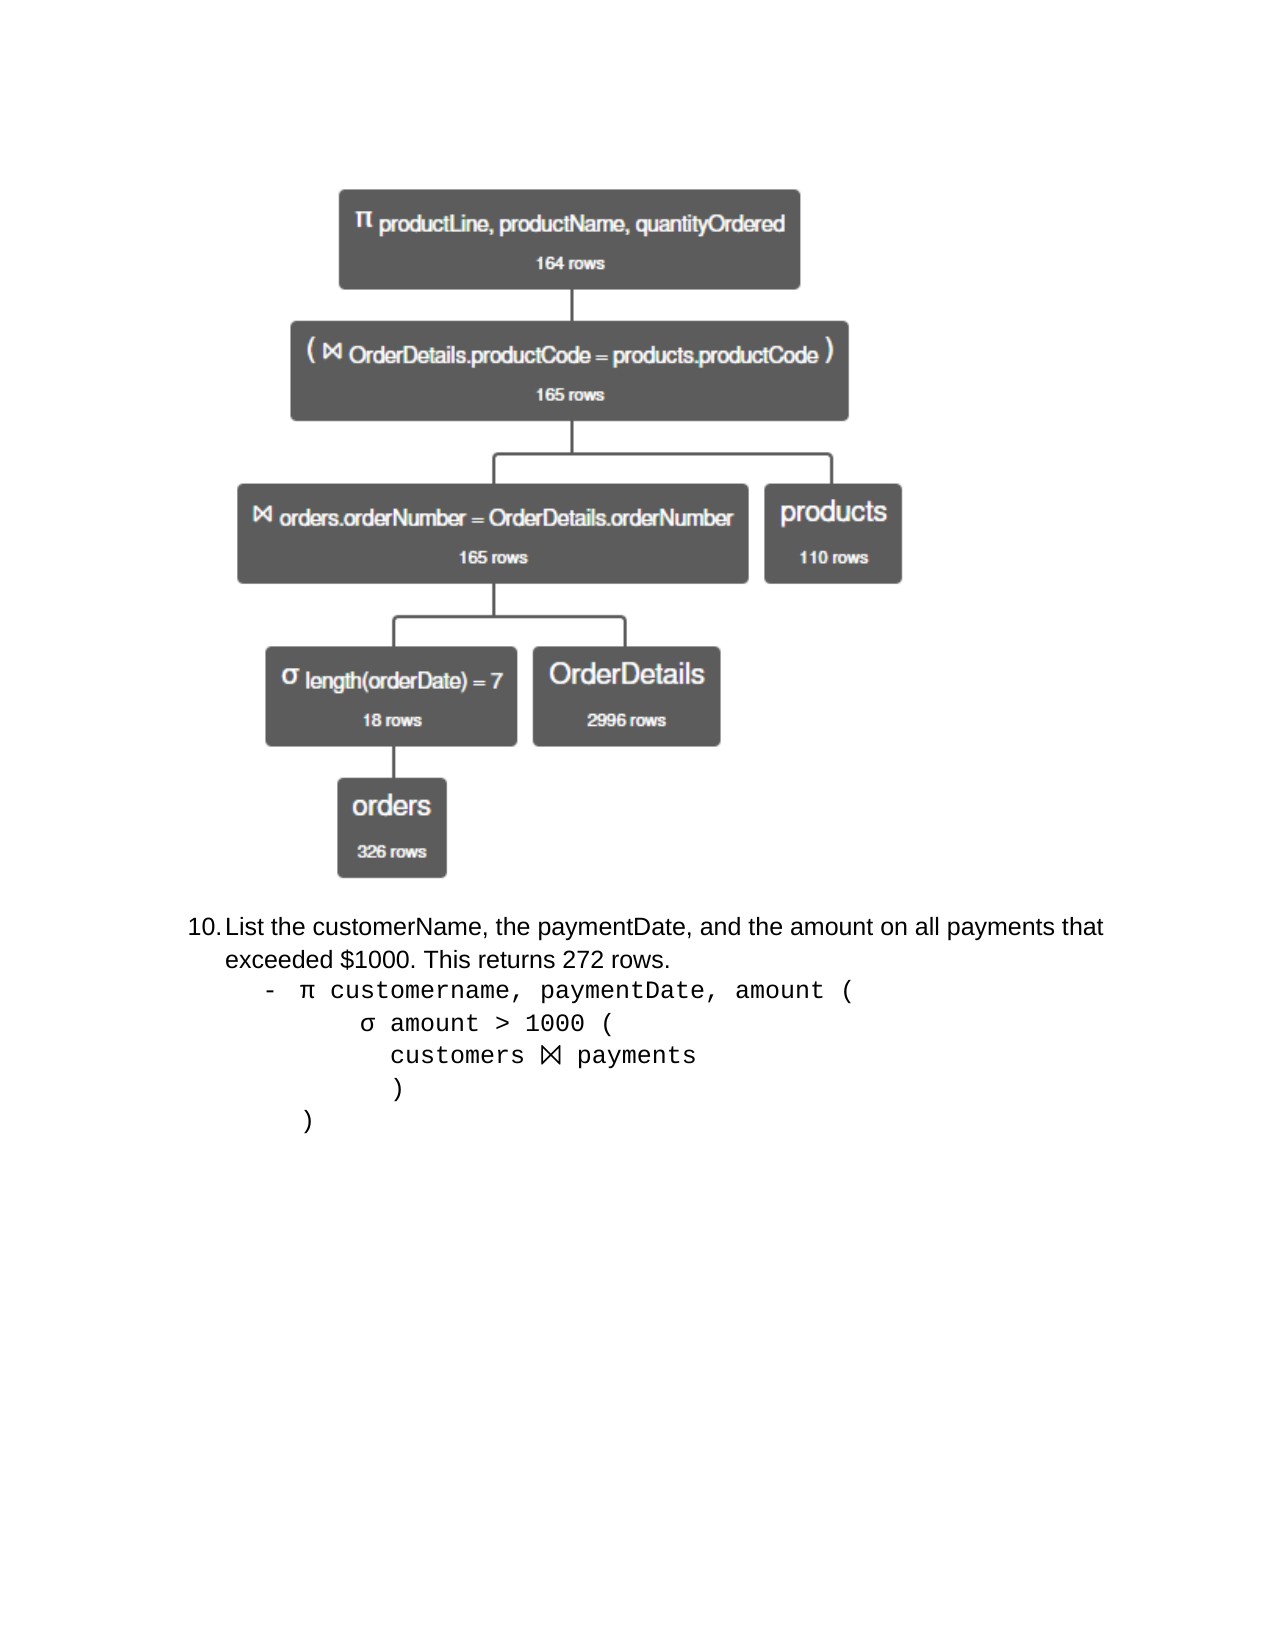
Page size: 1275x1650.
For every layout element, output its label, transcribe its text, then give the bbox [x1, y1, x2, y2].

picture [150, 150, 1018, 908]
list List the customerName, the paymentDate, and the amount on all payments that exceeded $1000. This returns 272 rows. [187, 912, 1125, 973]
text customers ⨝ payments [300, 1043, 1125, 1071]
text ) [300, 1108, 1125, 1136]
text σ amount > 1000 ( [300, 1010, 1125, 1038]
text ) [300, 1075, 1125, 1103]
list π customername, paymentDate, amount ( [262, 978, 1125, 1006]
